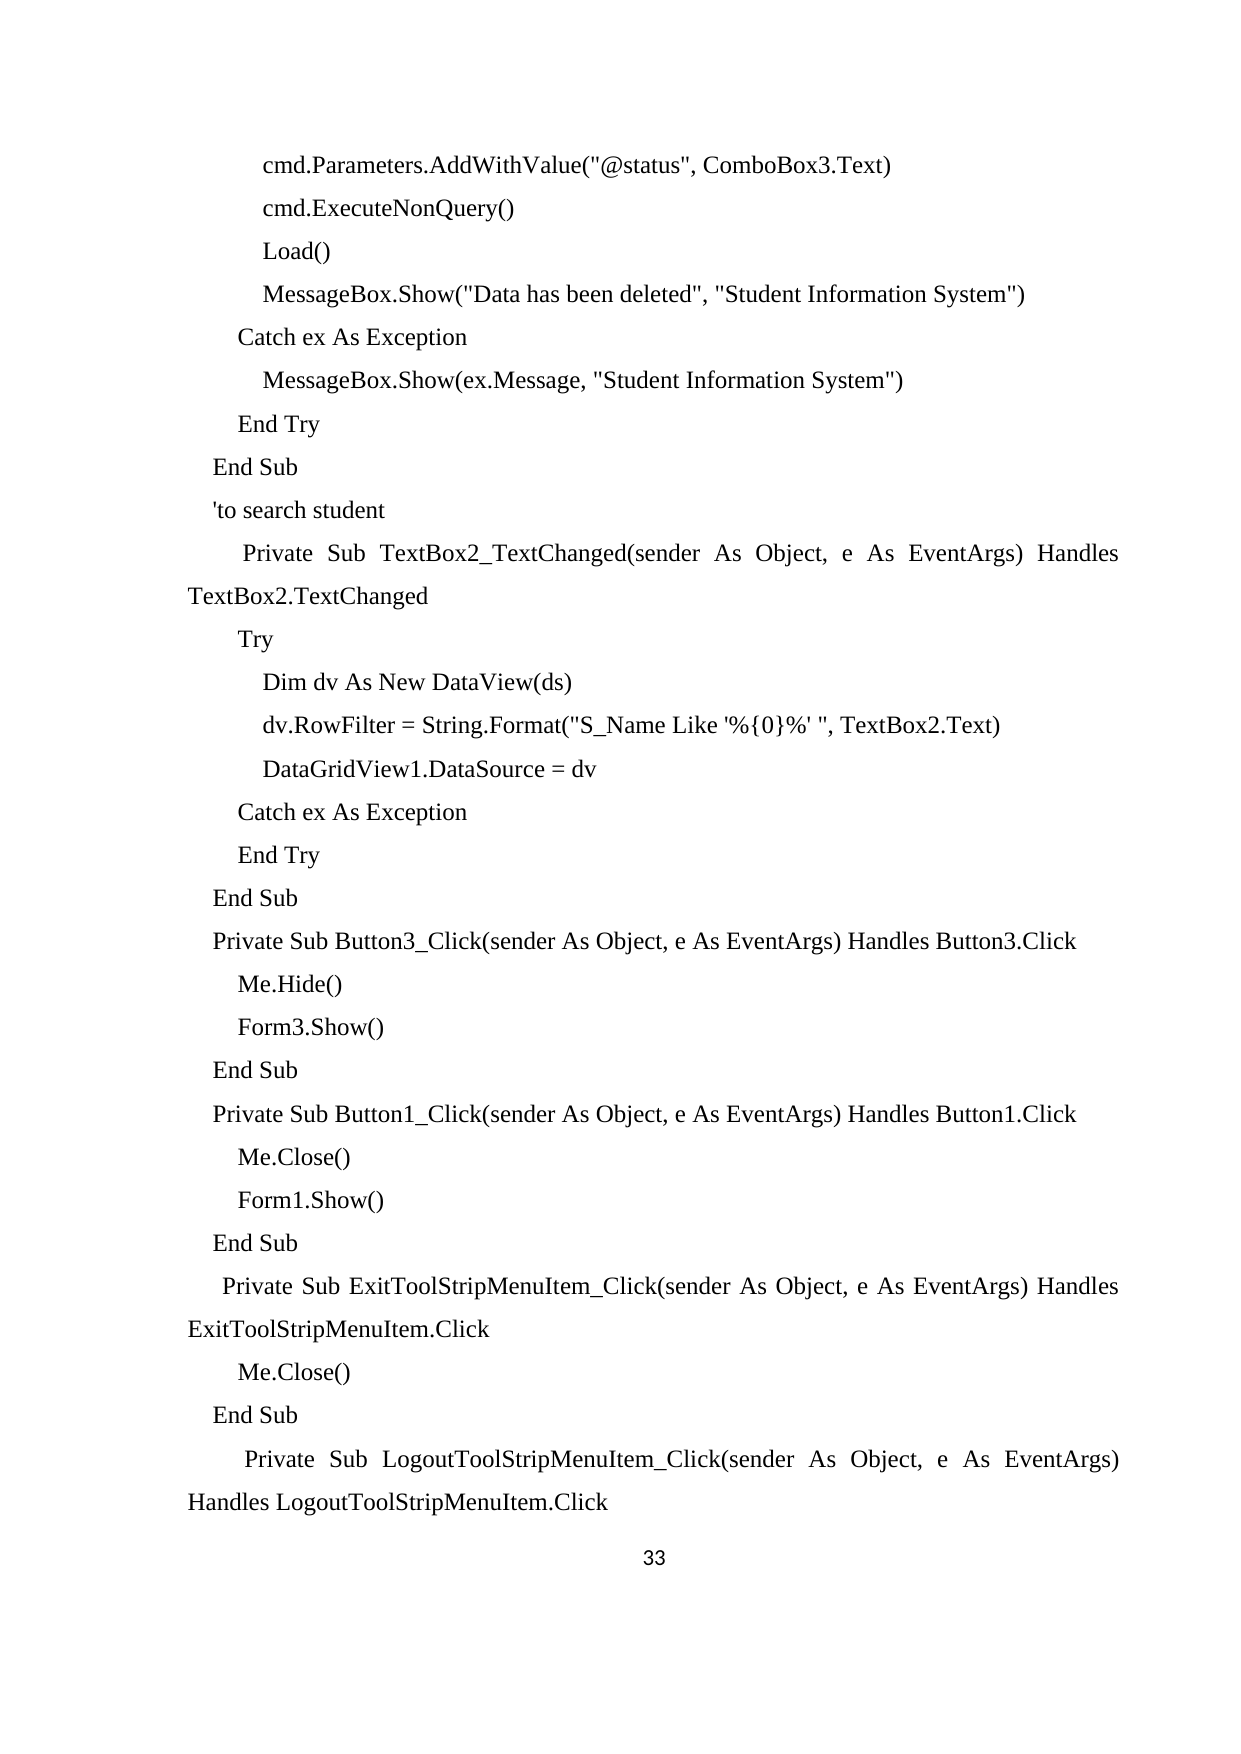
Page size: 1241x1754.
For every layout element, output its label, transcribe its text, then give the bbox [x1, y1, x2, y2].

text End Sub [187, 1228, 1120, 1257]
text cmd.Parameters.AddWithValue("@status", ComboBox3.Text) [187, 150, 1120, 179]
text End Sub [187, 883, 1120, 912]
text Dim dv As New DataView(ds) [187, 667, 1120, 696]
text End Sub [187, 1056, 1120, 1084]
text Private Sub TextBox2_TextChanged(sender As Object, e As EventArgs) Handles TextBox2.TextChanged [187, 538, 1120, 610]
text DataGridView1.DataSource = dv [187, 754, 1120, 782]
text Me.Close() [187, 1357, 1120, 1386]
text MessageBox.Show(ex.Message, "Student Information System") [187, 366, 1120, 394]
text Private Sub Button3_Click(sender As Object, e As EventArgs) Handles Button3.Click [187, 926, 1120, 955]
text 'to search student [187, 495, 1120, 524]
text Private Sub Button1_Click(sender As Object, e As EventArgs) Handles Button1.Click [187, 1099, 1120, 1127]
text MessageBox.Show("Data has been deleted", "Student Information System") [187, 279, 1120, 308]
text Load() [187, 236, 1120, 265]
text Me.Close() [187, 1142, 1120, 1171]
text Me.Hide() [187, 969, 1120, 998]
text Private Sub ExitToolStripMenuItem_Click(sender As Object, e As EventArgs) Handles ExitToolStripMenuItem.Click [187, 1271, 1120, 1343]
text dv.RowFilter = String.Format("S_Name Like '%{0}%' ", TextBox2.Text) [187, 711, 1120, 739]
text End Try [187, 409, 1120, 437]
text Private Sub LogoutToolStripMenuItem_Click(sender As Object, e As EventArgs) Handles LogoutToolStripMenuItem.Click [187, 1444, 1120, 1516]
text Catch ex As Exception [187, 322, 1120, 351]
text End Try [187, 840, 1120, 869]
text cmd.ExecuteNonQuery() [187, 193, 1120, 222]
text End Sub [187, 452, 1120, 481]
text Form3.Show() [187, 1012, 1120, 1041]
text Form1.Show() [187, 1185, 1120, 1214]
text Catch ex As Exception [187, 797, 1120, 826]
text End Sub [187, 1401, 1120, 1429]
text Try [187, 624, 1120, 653]
